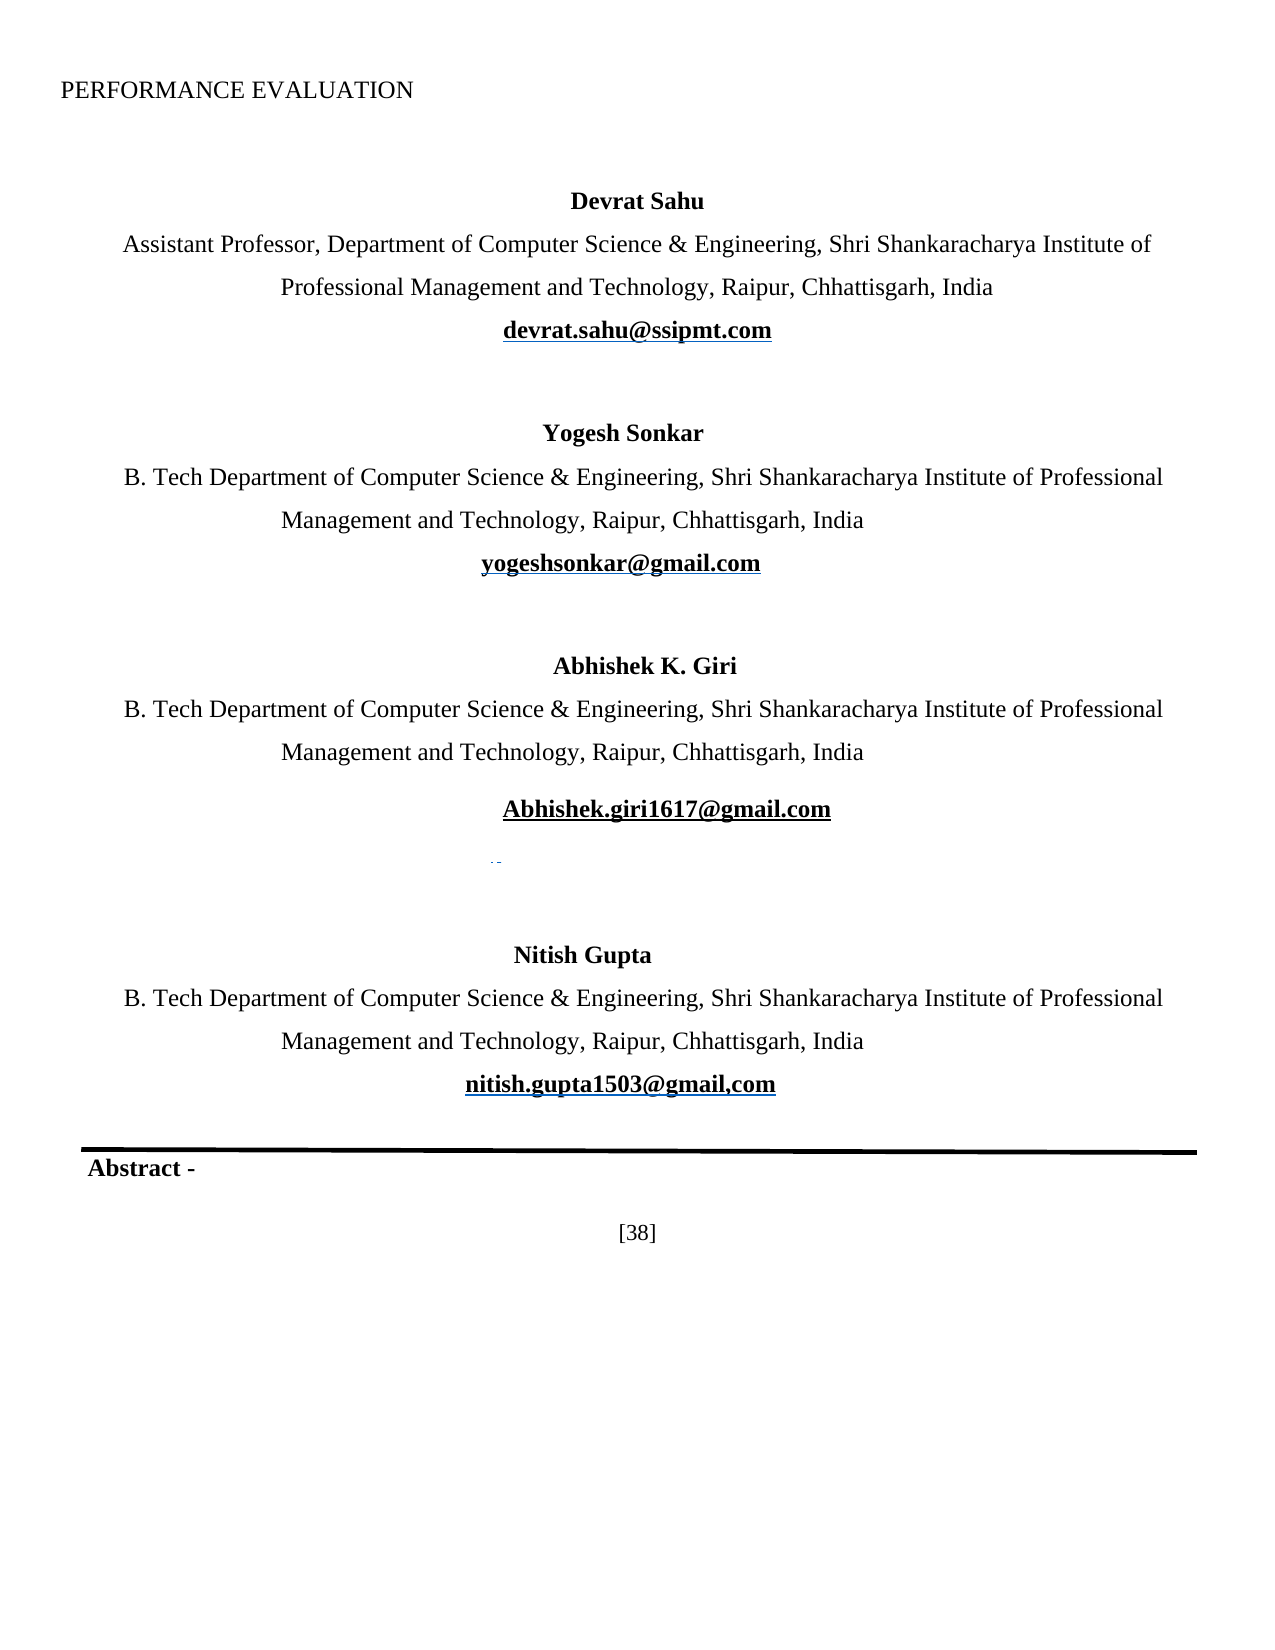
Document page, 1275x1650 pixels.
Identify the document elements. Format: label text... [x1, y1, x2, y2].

text Assistant Professor, Department of Computer Science & Engineering, Shri Shankaracharya Institute of Professional Management and Technology, Raipur, Chhattisgarh, India [63, 229, 1210, 301]
text PERFORMANCE EVALUATION [60, 75, 1210, 104]
text devrat.sahu@ssipmt.com [64, 316, 1210, 344]
text [38] [64, 1219, 1210, 1245]
subtitle Abhishek K. Giri [553, 651, 1210, 680]
text Abstract - [87, 1143, 1210, 1182]
subtitle Nitish Gupta [514, 940, 1210, 969]
text B. Tech Department of Computer Science & Engineering, Shri Shankaracharya Institute of Professional Management and Technology, Raipur, Chhattisgarh, India [123, 462, 1210, 533]
subtitle Devrat Sahu [64, 186, 1210, 215]
text yogeshsonkar@gmail.com [481, 548, 1210, 577]
subtitle Yogesh Sonkar [542, 418, 1210, 447]
text nitish.gupta1503@gmail,com [465, 1069, 1210, 1098]
text Abhishek.giri1617@gmail.com [123, 794, 1210, 823]
text B. Tech Department of Computer Science & Engineering, Shri Shankaracharya Institute of Professional Management and Technology, Raipur, Chhattisgarh, India [123, 694, 1210, 766]
text B. Tech Department of Computer Science & Engineering, Shri Shankaracharya Institute of Professional Management and Technology, Raipur, Chhattisgarh, India [123, 983, 1210, 1055]
